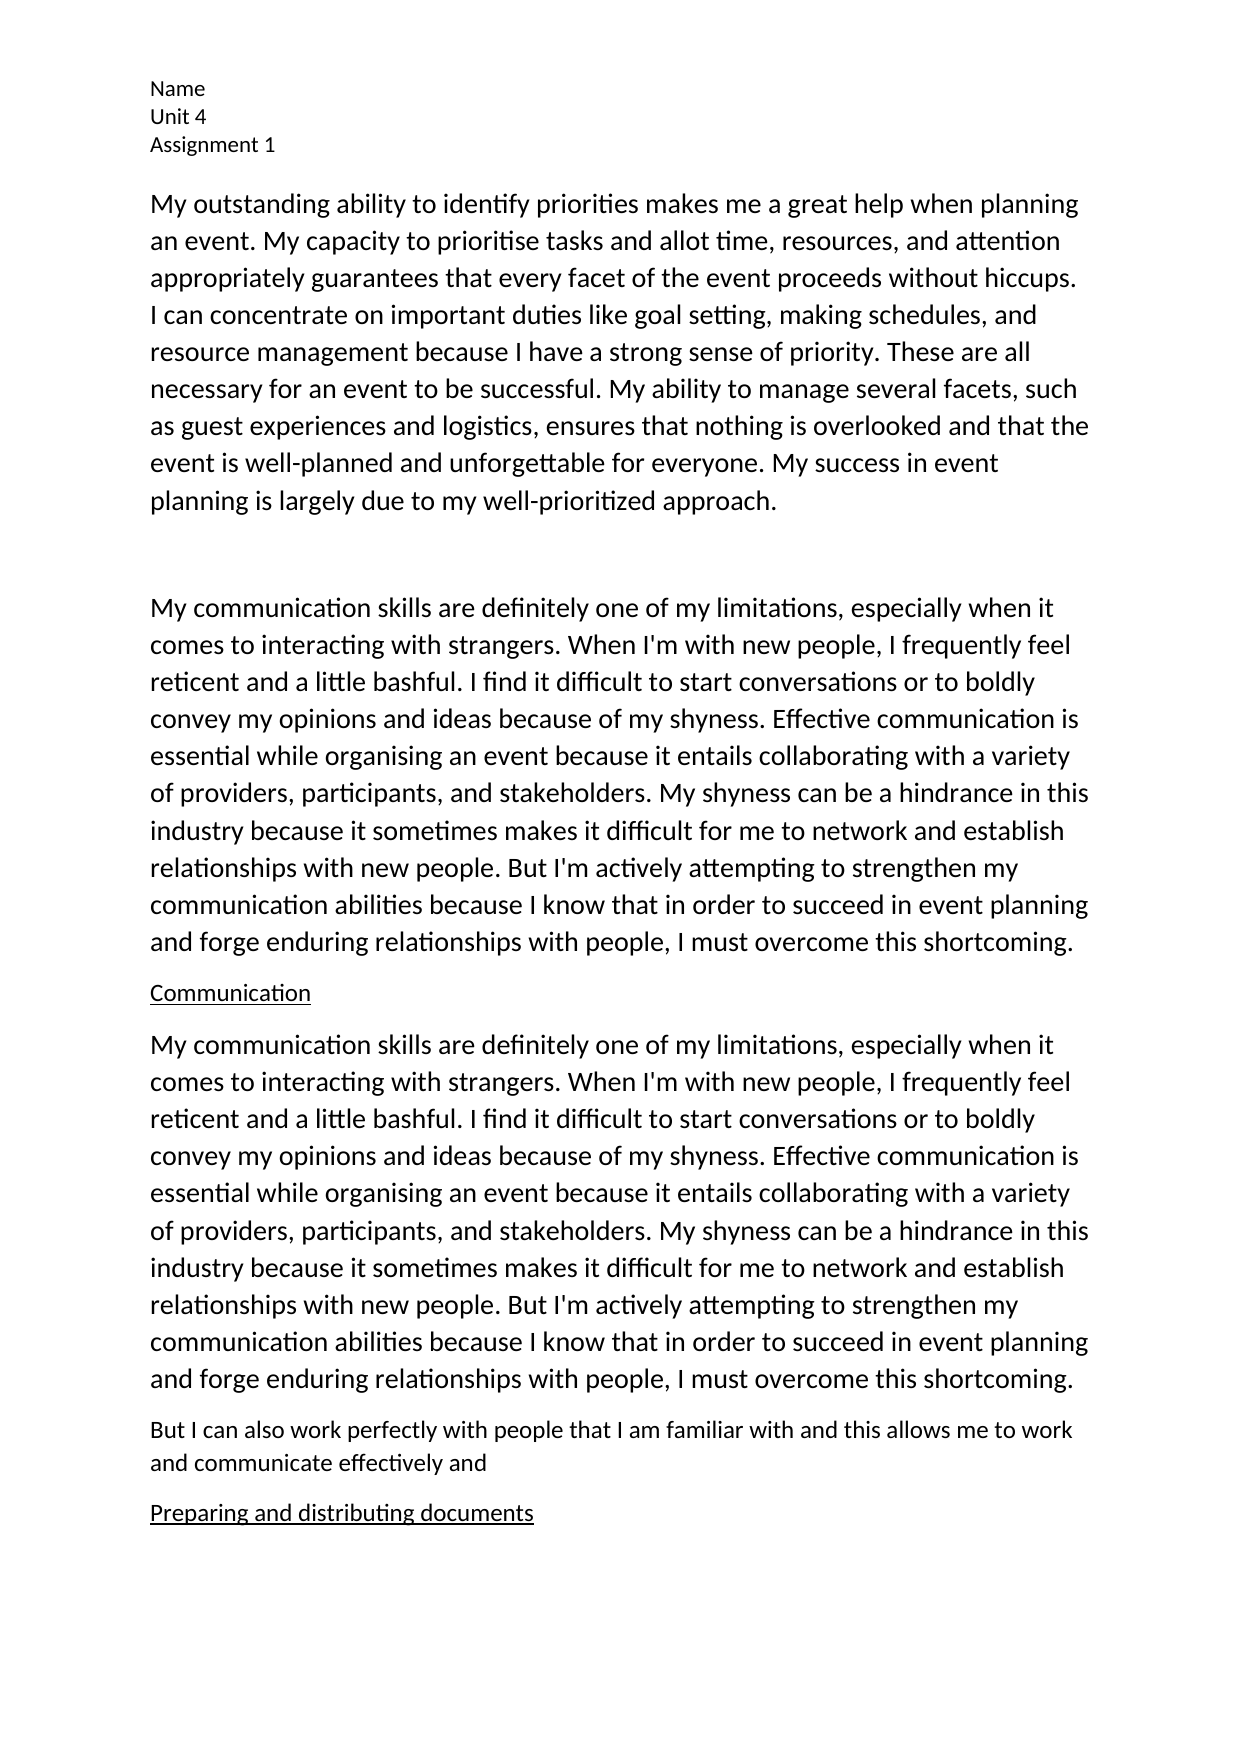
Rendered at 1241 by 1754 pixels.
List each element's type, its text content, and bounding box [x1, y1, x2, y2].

text Preparing and distributing documents [150, 1497, 1090, 1528]
text Communication [150, 977, 1090, 1008]
text My communication skills are definitely one of my limitations, especially when it comes to interacting with strangers. When I'm with new people, I frequently feel reticent and a little bashful. I find it difficult to start conversations or to boldly convey my opinions and ideas because of my shyness. Effective communication is essential while organising an event because it entails collaborating with a variety of providers, participants, and stakeholders. My shyness can be a hindrance in this industry because it sometimes makes it difficult for me to network and establish relationships with new people. But I'm actively attempting to strengthen my communication abilities because I know that in order to succeed in event planning and forge enduring relationships with people, I must overcome this shortcoming. [150, 590, 1090, 958]
text But I can also work perfectly with people that I am familiar with and this allows me to work and communicate effectively and [150, 1414, 1090, 1478]
text My outstanding ability to identify priorities makes me a great help when planning an event. My capacity to prioritise tasks and allot time, resources, and attention appropriately guarantees that every facet of the event proceeds without hiccups. I can concentrate on important duties like goal setting, making schedules, and resource management because I have a strong sense of priority. These are all necessary for an event to be successful. My ability to manage several facets, such as guest experiences and logistics, ensures that nothing is overlooked and that the event is well-planned and unforgettable for everyone. My success in event planning is largely due to my well-prioritized approach. [150, 186, 1090, 517]
text My communication skills are definitely one of my limitations, especially when it comes to interacting with strangers. When I'm with new people, I frequently feel reticent and a little bashful. I find it difficult to start conversations or to boldly convey my opinions and ideas because of my shyness. Effective communication is essential while organising an event because it entails collaborating with a variety of providers, participants, and stakeholders. My shyness can be a hindrance in this industry because it sometimes makes it difficult for me to network and establish relationships with new people. But I'm actively attempting to strengthen my communication abilities because I know that in order to succeed in event planning and forge enduring relationships with people, I must overcome this shortcoming. [150, 1027, 1090, 1395]
